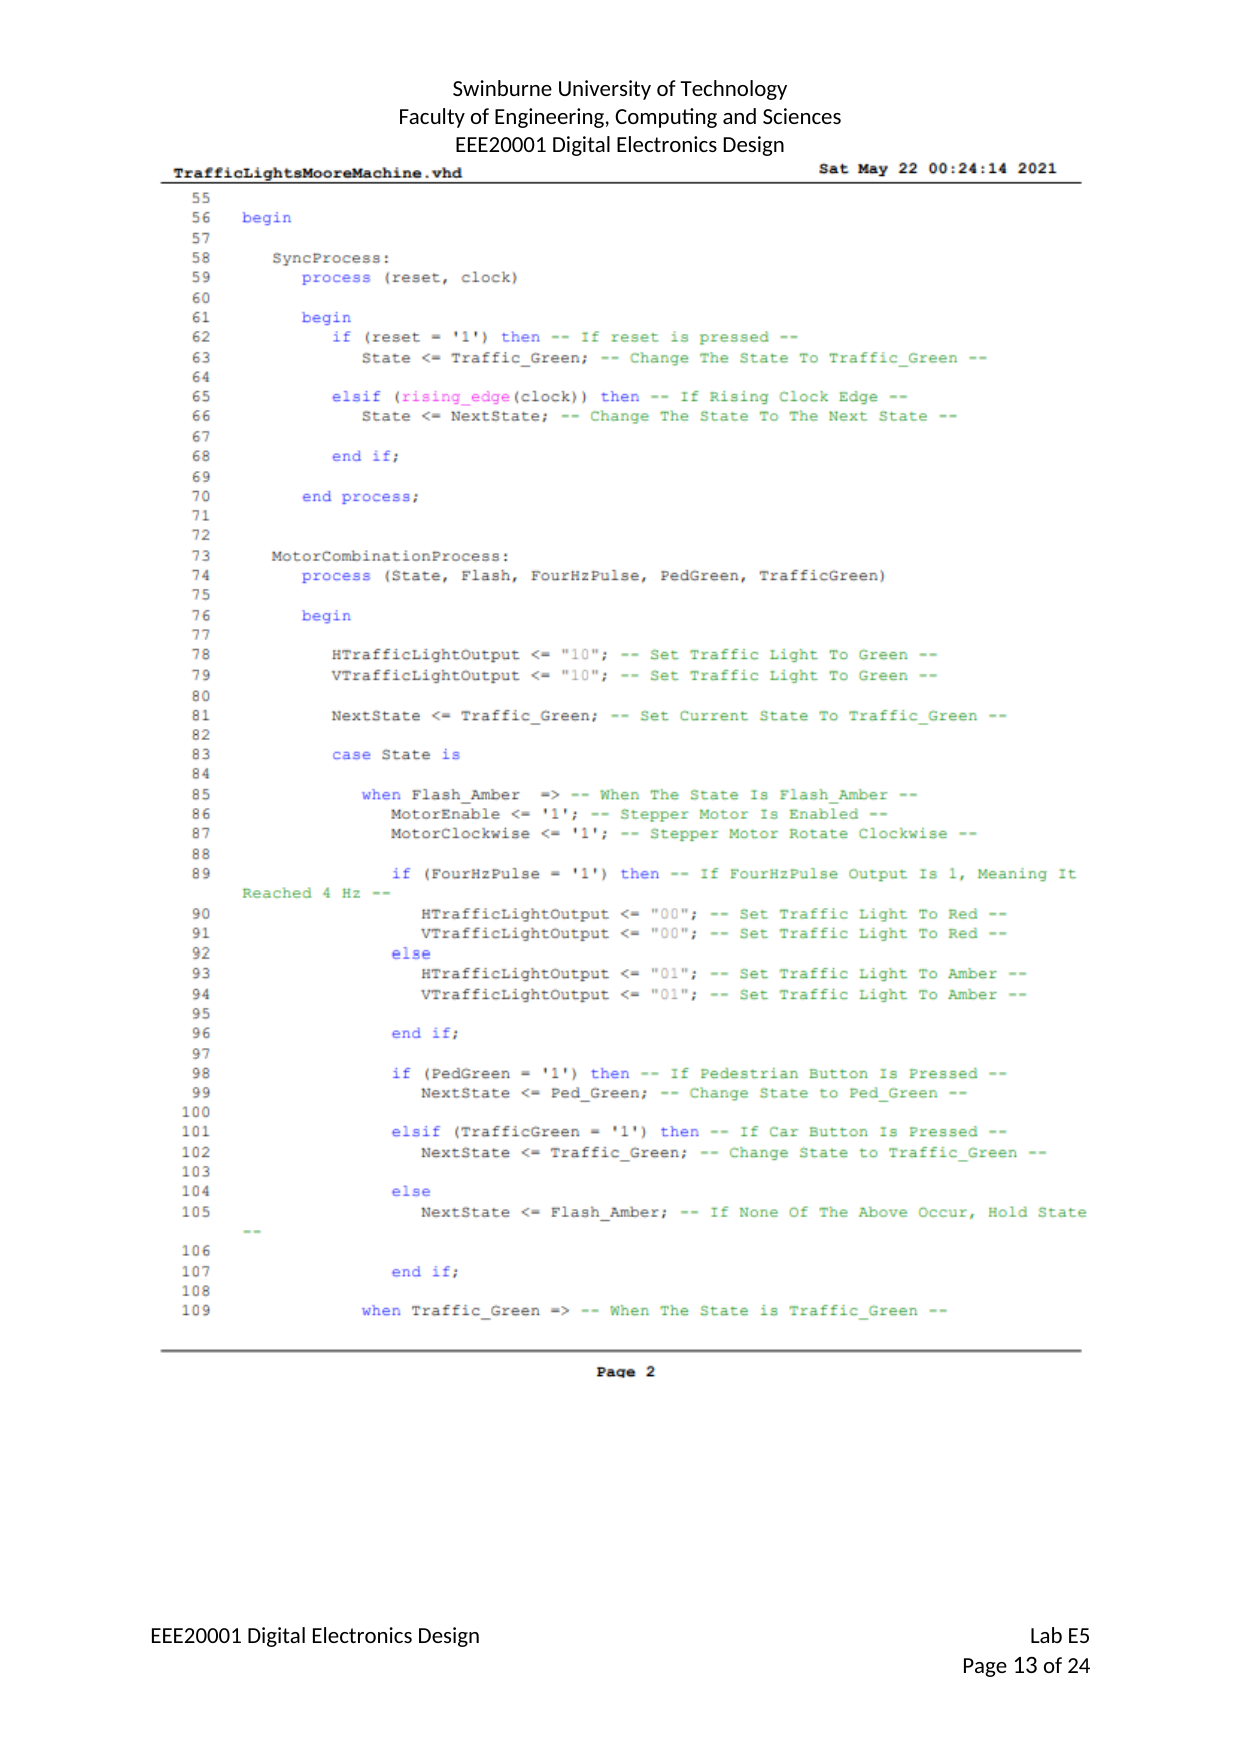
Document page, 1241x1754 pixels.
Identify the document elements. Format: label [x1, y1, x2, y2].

picture [150, 157, 1091, 1393]
